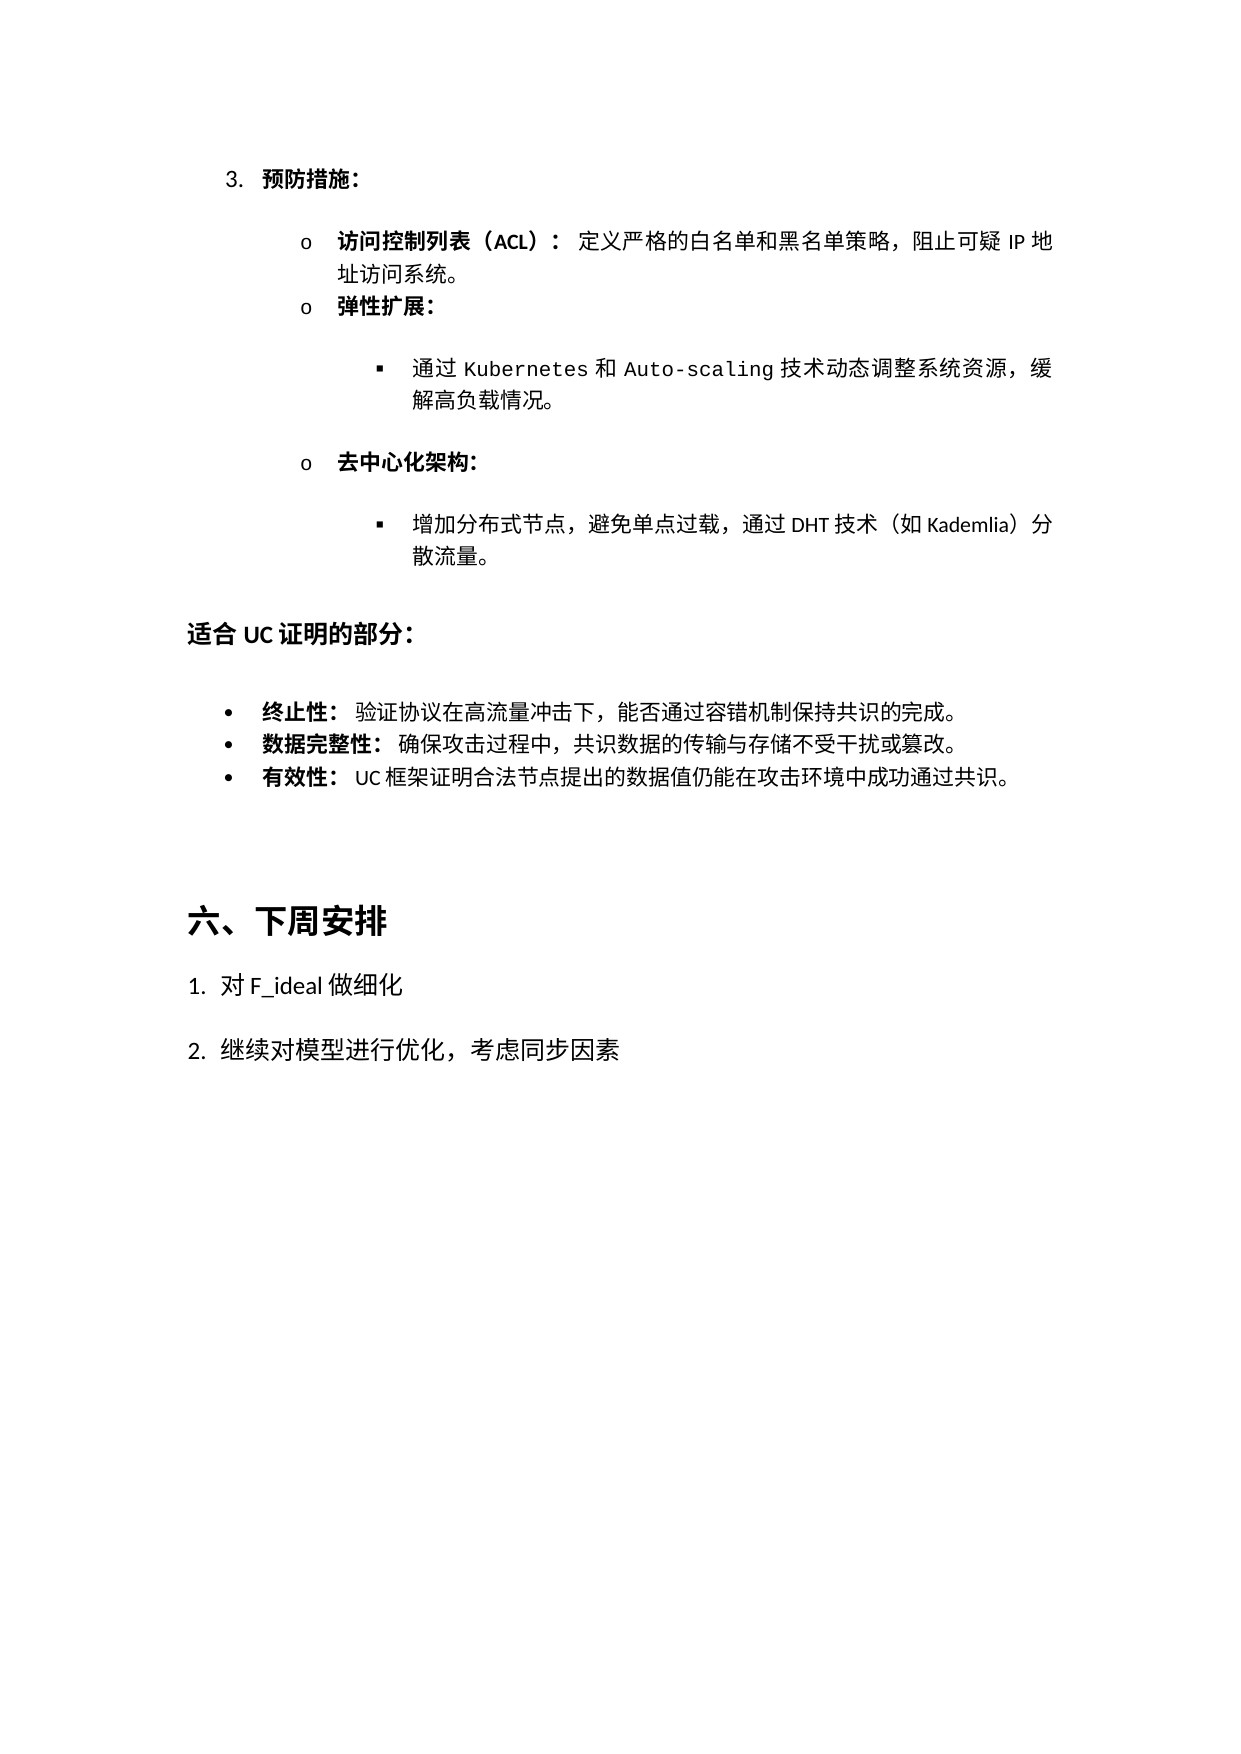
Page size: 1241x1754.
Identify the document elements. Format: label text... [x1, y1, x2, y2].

list 通过 Kubernetes 和 Auto-scaling 技术动态调整系统资源，缓解高负载情况。 [375, 350, 1053, 415]
list 有效性： UC 框架证明合法节点提出的数据值仍能在攻击环境中成功通过共识。 [225, 759, 1053, 792]
list 预防措施： [225, 162, 1053, 194]
text 适合 UC 证明的部分： [187, 600, 1053, 665]
list 继续对模型进行优化，考虑同步因素 [187, 1016, 1053, 1081]
list 弹性扩展： [300, 289, 1053, 321]
list 增加分布式节点，避免单点过载，通过 DHT 技术（如 Kademlia）分散流量。 [375, 506, 1053, 571]
list 下周安排 [187, 886, 1053, 951]
list 去中心化架构： [300, 444, 1053, 477]
list 对F_ideal做细化 [187, 951, 1053, 1016]
list 访问控制列表（ACL）： 定义严格的白名单和黑名单策略，阻止可疑 IP 地址访问系统。 [300, 224, 1053, 289]
list 数据完整性： 确保攻击过程中，共识数据的传输与存储不受干扰或篡改。 [225, 727, 1053, 759]
list 终止性： 验证协议在高流量冲击下，能否通过容错机制保持共识的完成。 [225, 694, 1053, 727]
